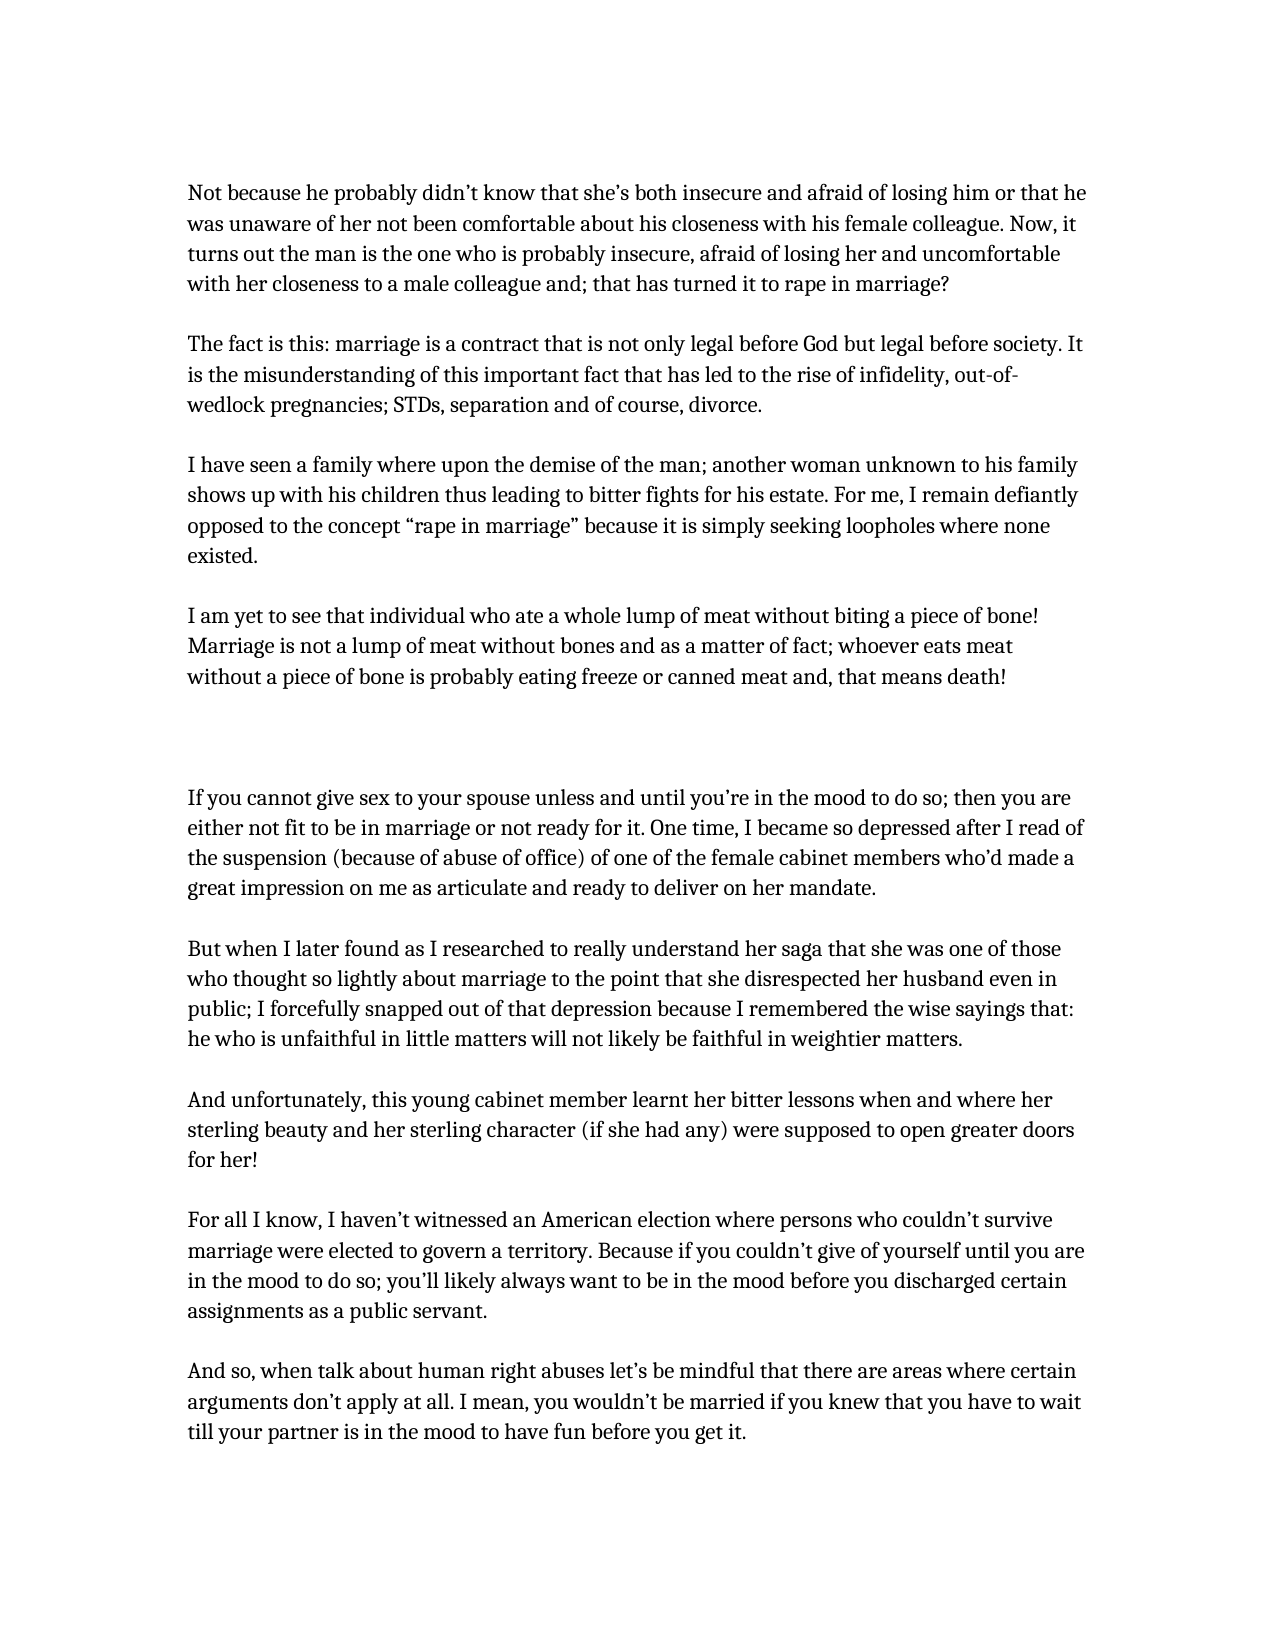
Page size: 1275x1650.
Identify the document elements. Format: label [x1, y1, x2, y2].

text [187, 150, 1087, 1475]
